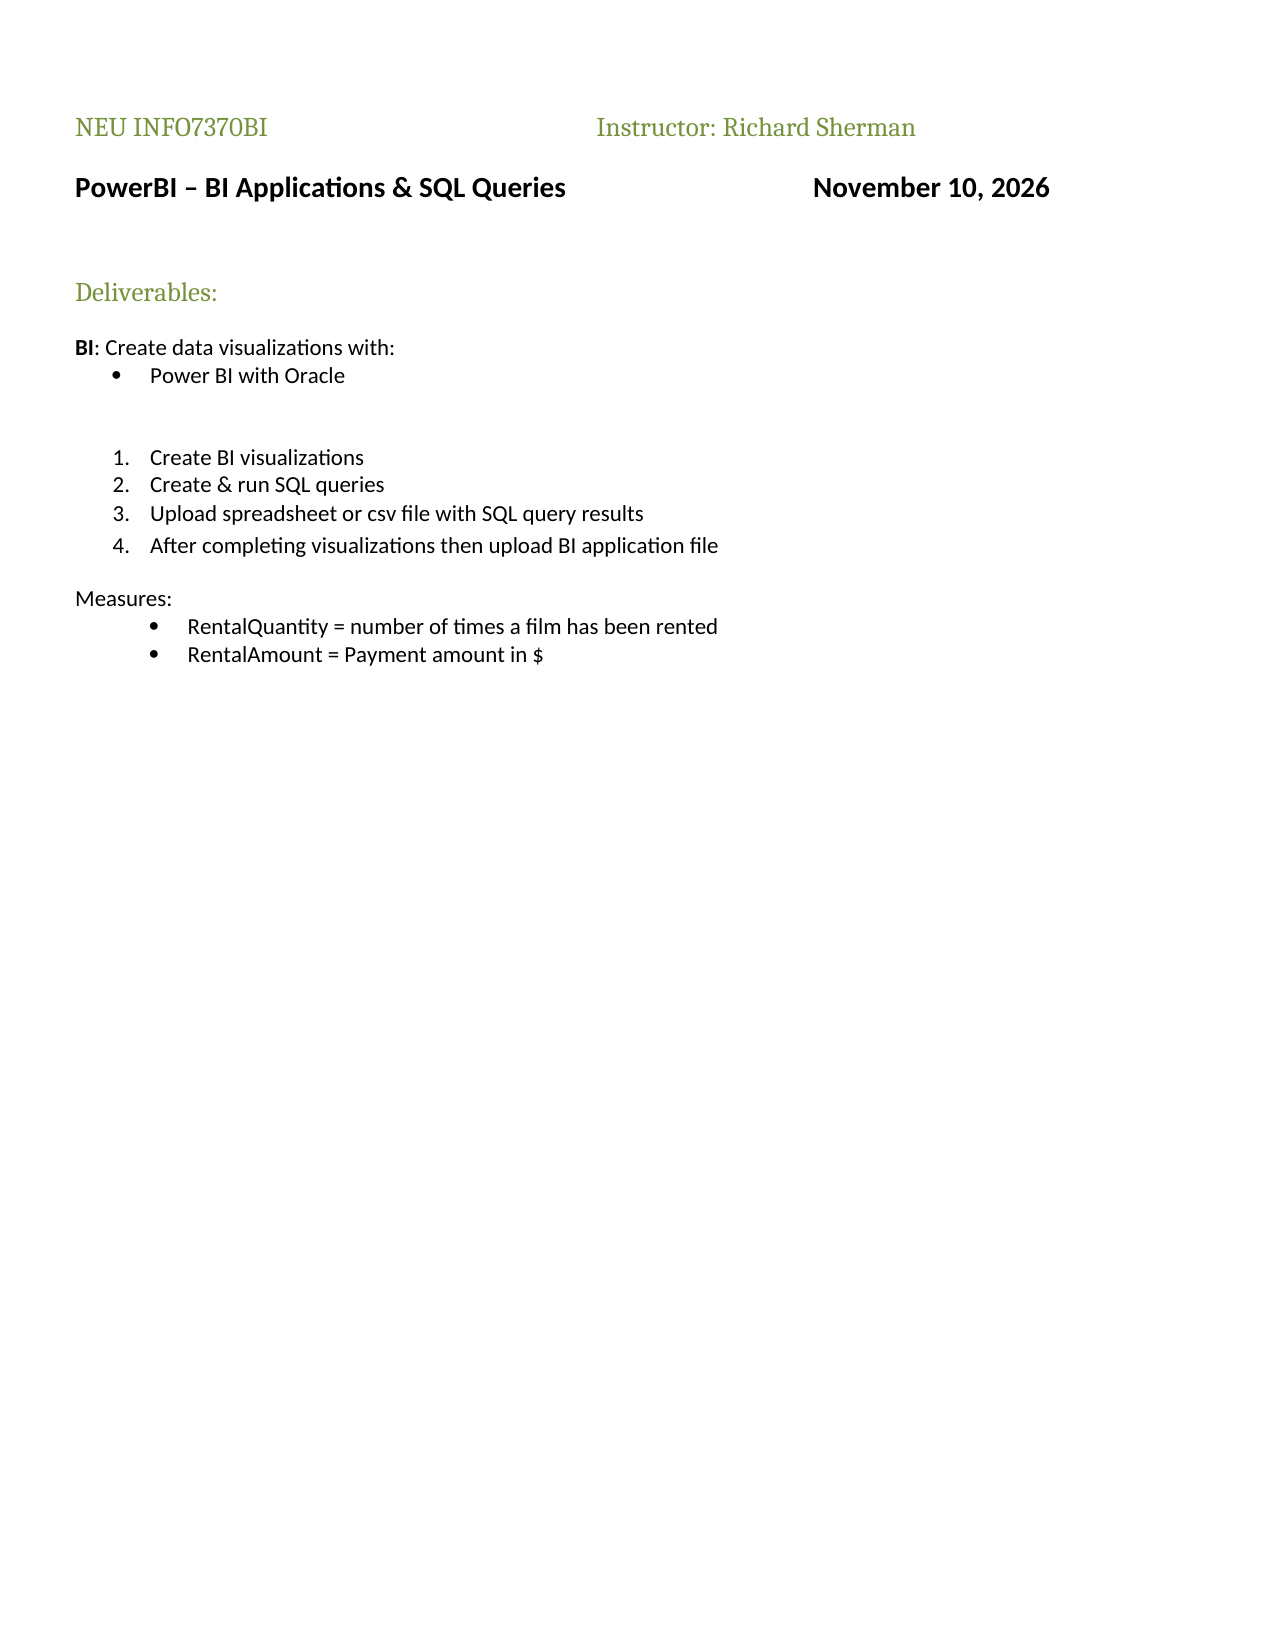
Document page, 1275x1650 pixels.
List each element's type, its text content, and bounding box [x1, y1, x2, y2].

list Create & run SQL queries [112, 471, 1200, 499]
text BI: Create data visualizations with: [75, 333, 1200, 362]
text Measures: [75, 584, 1200, 612]
list RentalQuantity = number of times a film has been rented [150, 612, 1200, 640]
list Power BI with Oracle [112, 362, 1200, 389]
list After completing visualizations then upload BI application file [112, 531, 1200, 559]
list Upload spreadsheet or csv file with SQL query results [112, 499, 1200, 527]
subtitle Deliverables: [75, 277, 1200, 308]
list RentalAmount = Payment amount in $ [150, 640, 1200, 668]
list Create BI visualizations [112, 443, 1200, 471]
